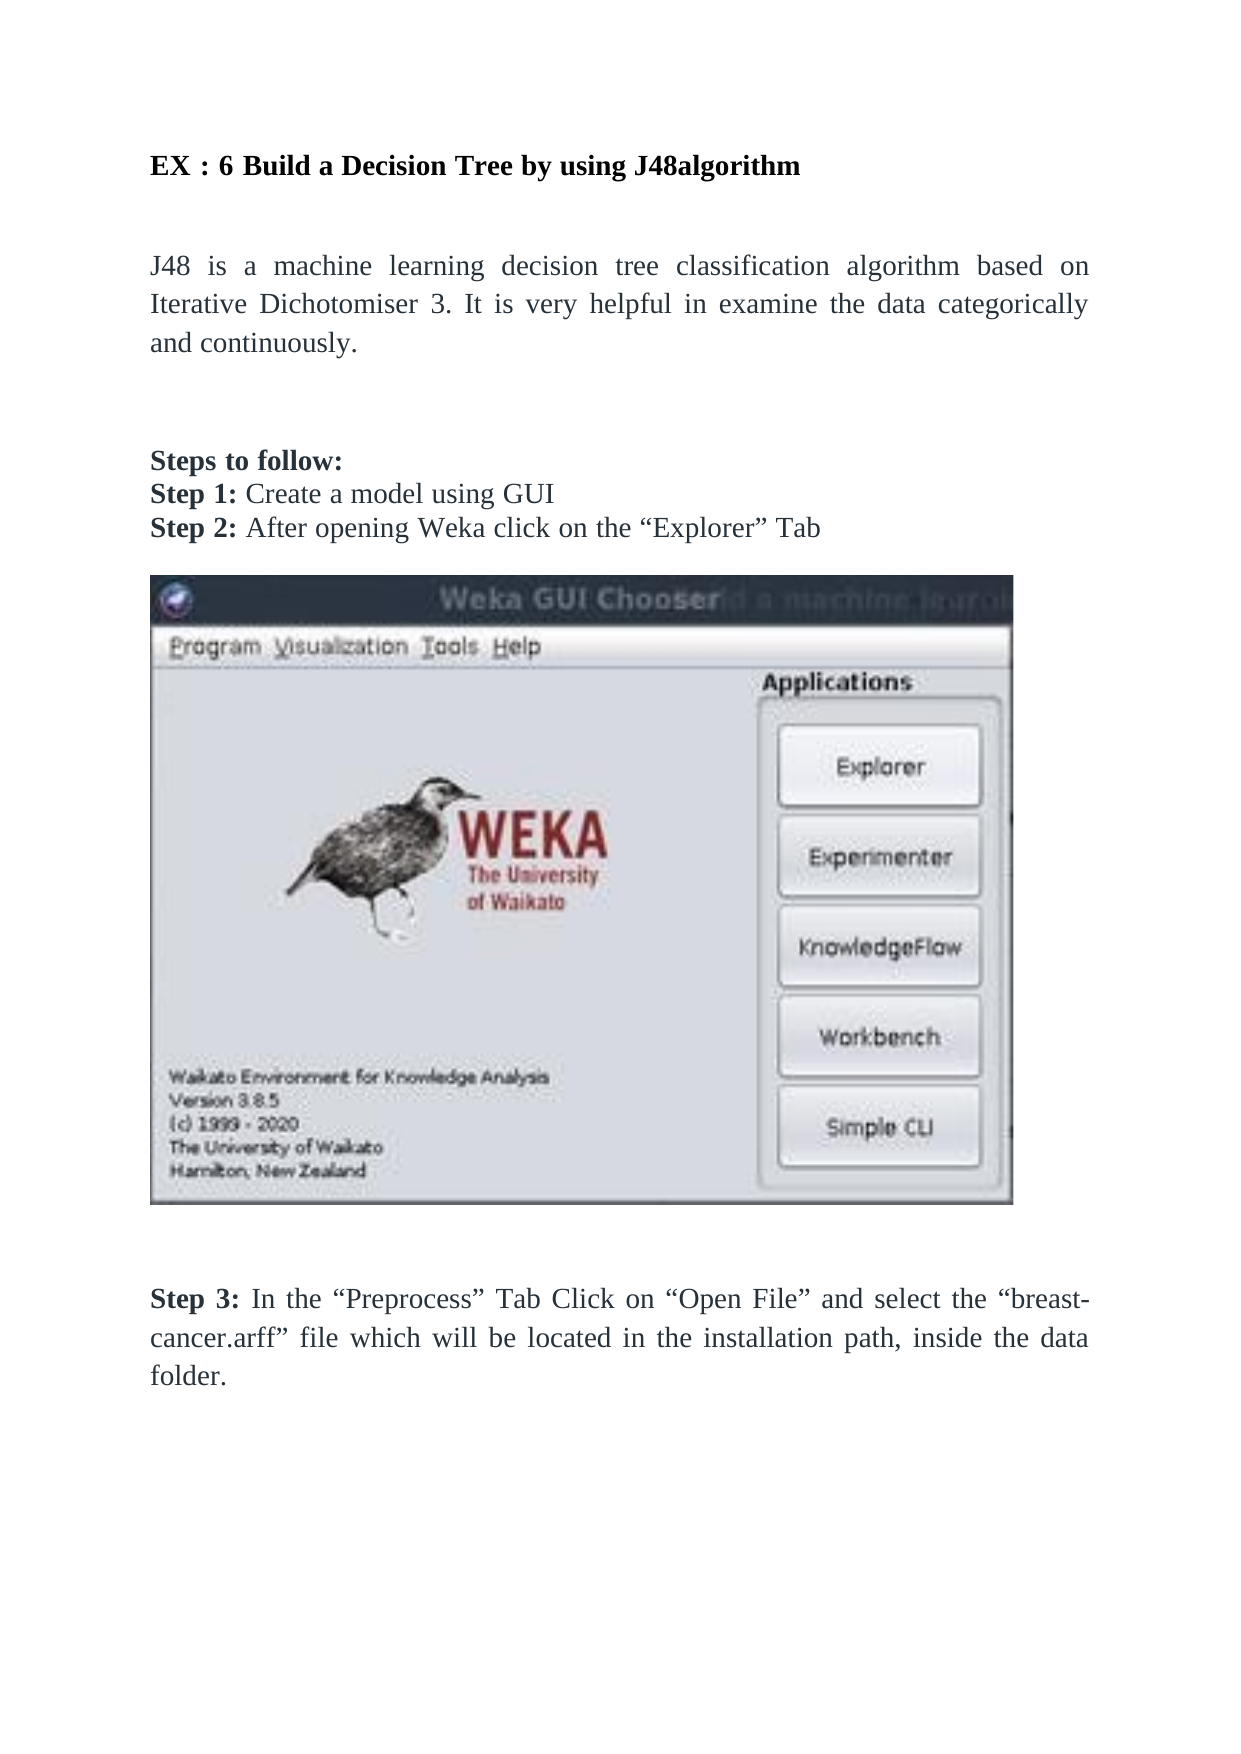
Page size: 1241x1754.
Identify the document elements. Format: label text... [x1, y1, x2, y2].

subtitle Steps to follow: [150, 443, 1123, 477]
text Step 1: Create a model using GUI [150, 477, 1123, 510]
text Step 3: In the “Preprocess” Tab Click on “Open File” and select the “breast- cancer.arff” file which will be located in the installation path, inside the data folder. [150, 1281, 1091, 1392]
picture [150, 575, 1014, 1205]
text Step 2: After opening Weka click on the “Explorer” Tab [150, 510, 1123, 544]
subtitle EX : 6 Build a Decision Tree by using J48algorithm [150, 148, 1123, 182]
text J48 is a machine learning decision tree classification algorithm based on Iterative Dichotomiser 3. It is very helpful in examine the data categorically and continuously. [150, 248, 1089, 359]
